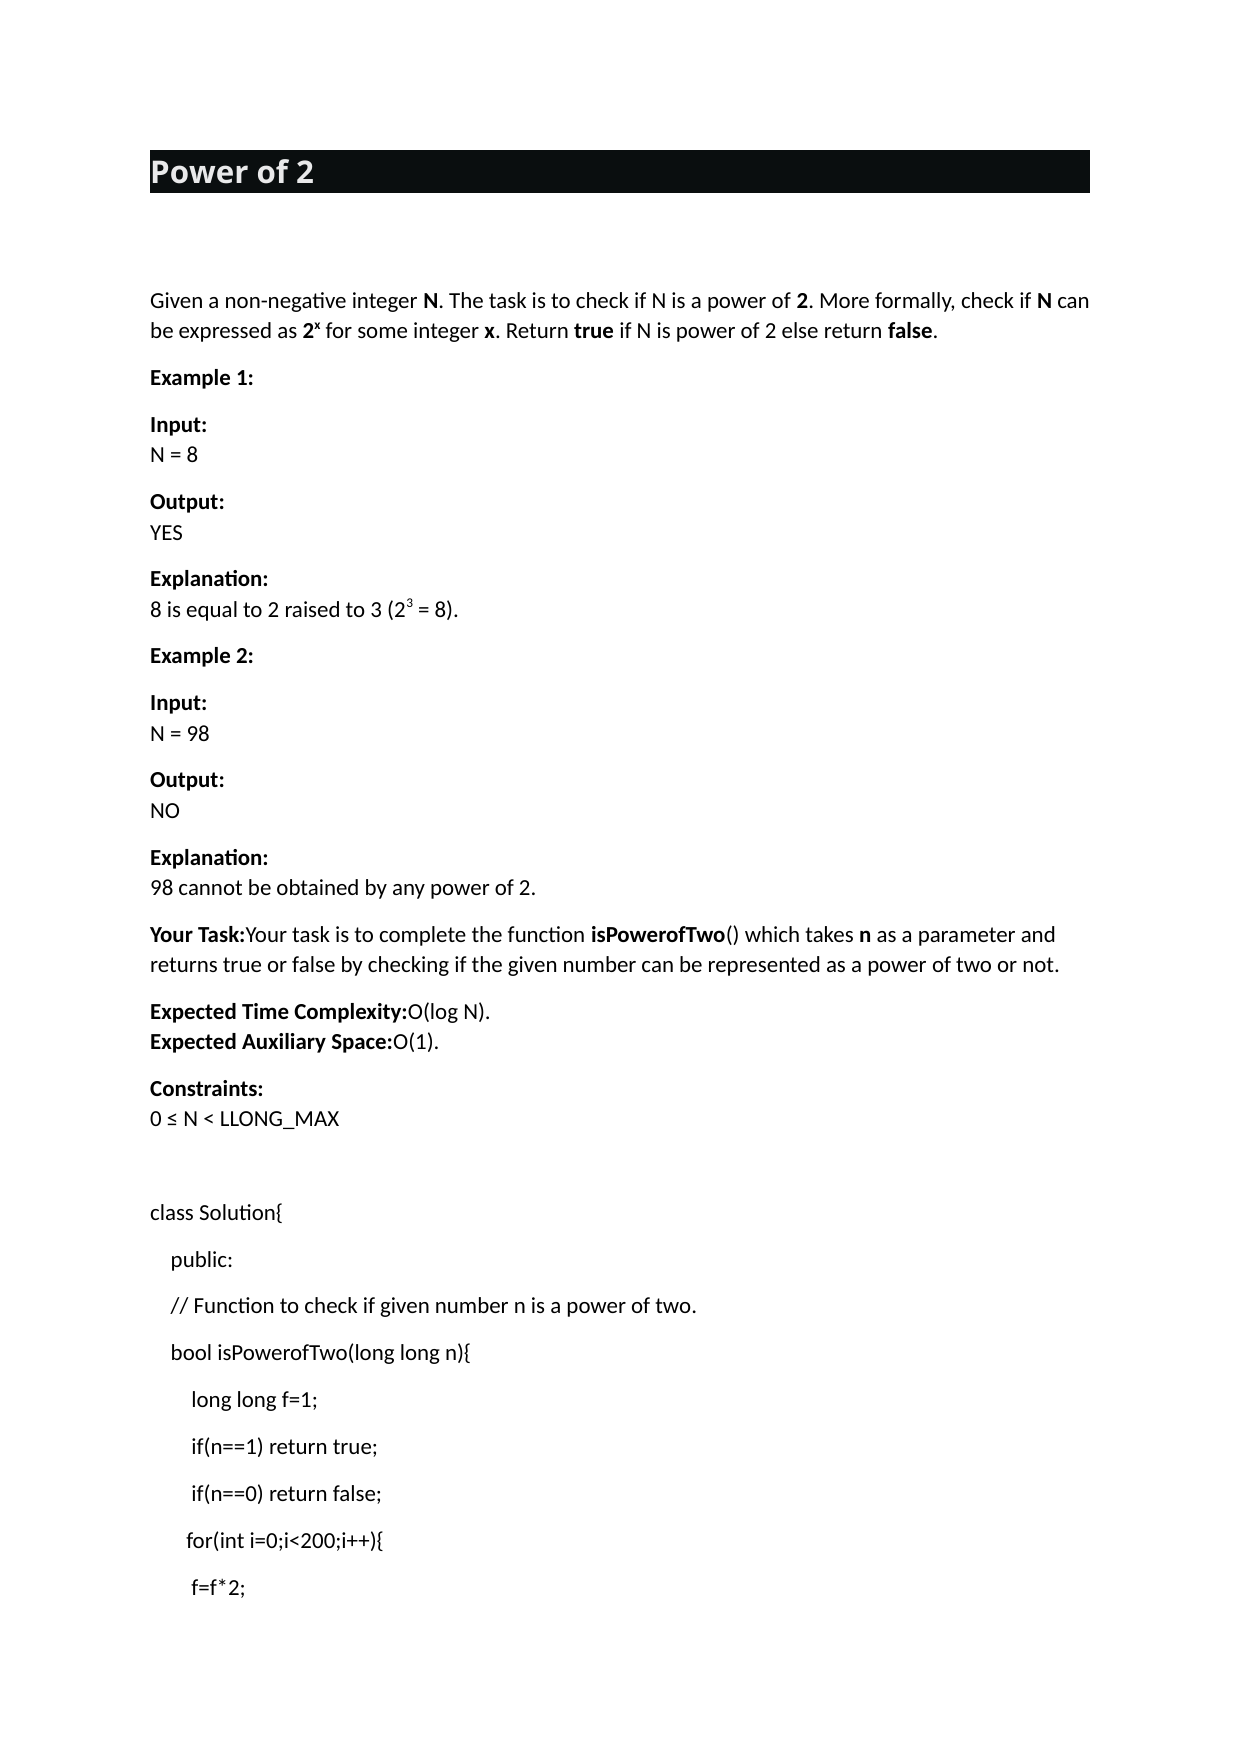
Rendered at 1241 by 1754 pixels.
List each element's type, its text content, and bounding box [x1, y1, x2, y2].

text Example 1: [150, 363, 1090, 391]
text if(n==1) return true; [150, 1432, 1090, 1460]
text Constraints: 0 ≤ N < LLONG_MAX [150, 1074, 1090, 1132]
text Example 2: [150, 642, 1090, 669]
text Input: N = 8 [150, 410, 1090, 468]
text if(n==0) return false; [150, 1479, 1090, 1507]
text Explanation: 8 is equal to 2 raised to 3 (23 = 8). [150, 564, 1090, 623]
text class Solution{ [150, 1198, 1090, 1226]
text public: [150, 1245, 1090, 1273]
text for(int i=0;i<200;i++){ [150, 1526, 1090, 1554]
text Power of 2 [150, 150, 1090, 193]
text bool isPowerofTwo(long long n){ [150, 1338, 1090, 1366]
text long long f=1; [150, 1385, 1090, 1413]
text Input: N = 98 [150, 688, 1090, 747]
text Expected Time Complexity:O(log N). Expected Auxiliary Space:O(1). [150, 997, 1090, 1055]
text Output: YES [150, 487, 1090, 546]
text // Function to check if given number n is a power of two. [150, 1292, 1090, 1319]
text Your Task:Your task is to complete the function isPowerofTwo() which takes n as a parameter and returns true or false by checking if the given number can be represented as a power of two or not. [150, 920, 1090, 978]
text Output: NO [150, 766, 1090, 824]
text Explanation: 98 cannot be obtained by any power of 2. [150, 843, 1090, 901]
text f=f*2; [150, 1573, 1090, 1601]
text Given a non-negative integer N. The task is to check if N is a power of 2. More formally, check if N can be expressed as 2x for some integer x. Return true if N is power of 2 else return false. [150, 286, 1090, 344]
